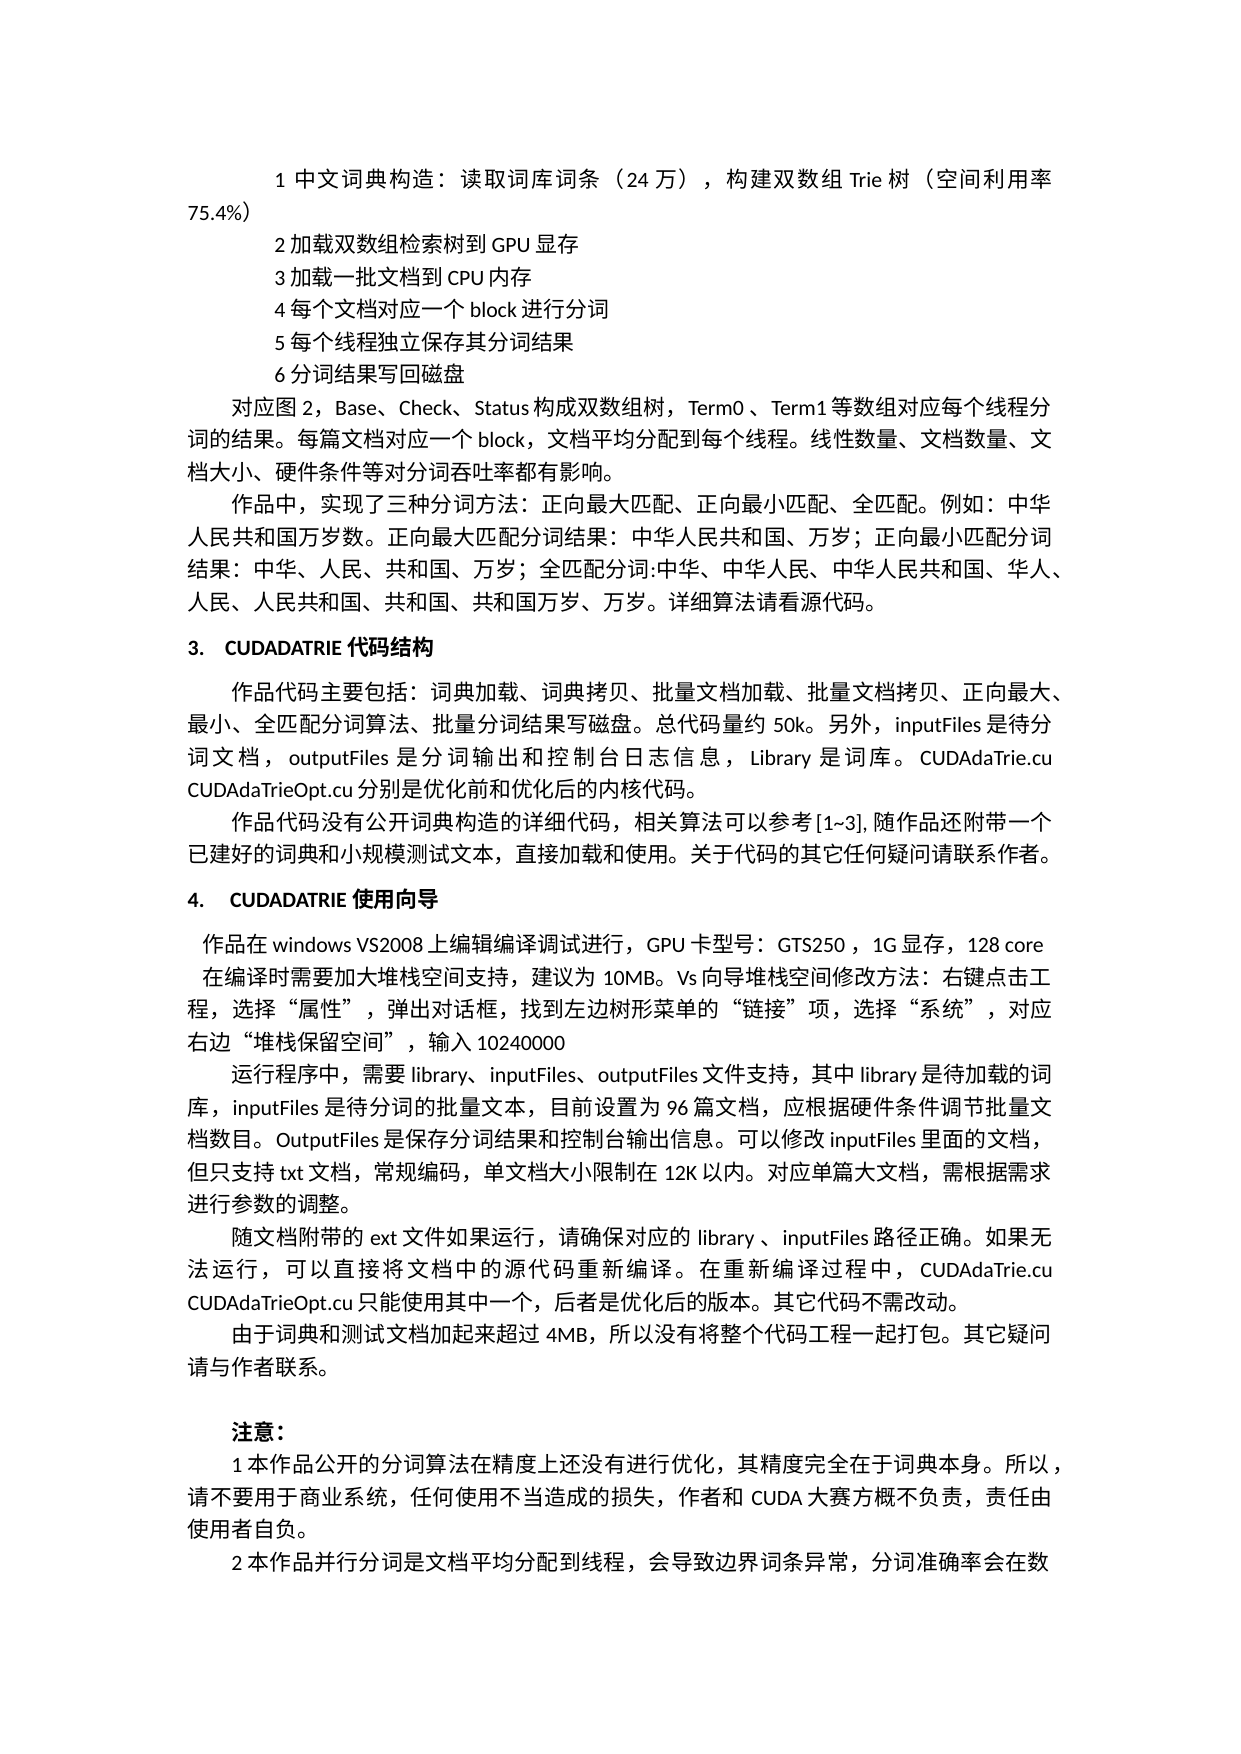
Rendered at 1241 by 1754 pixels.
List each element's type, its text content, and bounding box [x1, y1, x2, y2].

text 在编译时需要加大堆栈空间支持，建议为10MB。Vs向导堆栈空间修改方法：右键点击工程，选择“属性”，弹出对话框，找到左边树形菜单的“链接”项，选择“系统”，对应右边“堆栈保留空间”，输入10240000 [187, 959, 1053, 1057]
text 4 每个文档对应一个block进行分词 [187, 292, 1053, 324]
text 注意： [187, 1414, 1053, 1447]
text 3加载一批文档到CPU内存 [187, 259, 1053, 292]
text 随文档附带的ext文件如果运行，请确保对应的library 、inputFiles路径正确。如果无法运行，可以直接将文档中的源代码重新编译。在重新编译过程中，CUDAdaTrie.cu CUDAdaTrieOpt.cu只能使用其中一个，后者是优化后的版本。其它代码不需改动。 [187, 1219, 1053, 1317]
text 6 分词结果写回磁盘 [187, 357, 1053, 389]
list CUDADATRIE 代码结构 [187, 629, 1053, 662]
text 作品中，实现了三种分词方法：正向最大匹配、正向最小匹配、全匹配。例如：中华人民共和国万岁数。正向最大匹配分词结果：中华人民共和国、万岁；正向最小匹配分词结果：中华、人民、共和国、万岁；全匹配分词:中华、中华人民、中华人民共和国、华人、人民、人民共和国、共和国、共和国万岁、万岁。详细算法请看源代码。 [187, 487, 1053, 617]
text 作品在windows VS2008上编辑编译调试进行，GPU卡型号：GTS250 ，1G显存，128 core [187, 927, 1053, 959]
text 1本作品公开的分词算法在精度上还没有进行优化，其精度完全在于词典本身。所以，请不要用于商业系统，任何使用不当造成的损失，作者和CUDA大赛方概不负责，责任由使用者自负。 [187, 1447, 1053, 1544]
text 运行程序中，需要library、inputFiles、outputFiles文件支持，其中library是待加载的词库，inputFiles是待分词的批量文本，目前设置为96篇文档，应根据硬件条件调节批量文档数目。OutputFiles是保存分词结果和控制台输出信息。可以修改inputFiles里面的文档，但只支持txt文档，常规编码，单文档大小限制在12K以内。对应单篇大文档，需根据需求进行参数的调整。 [187, 1057, 1053, 1219]
text 5 每个线程独立保存其分词结果 [187, 324, 1053, 357]
text 作品代码主要包括：词典加载、词典拷贝、批量文档加载、批量文档拷贝、正向最大、最小、全匹配分词算法、批量分词结果写磁盘。总代码量约50k。另外，inputFiles是待分词文档，outputFiles是分词输出和控制台日志信息，Library是词库。CUDAdaTrie.cu CUDAdaTrieOpt.cu分别是优化前和优化后的内核代码。 [187, 674, 1053, 804]
list CUDADATRIE 使用向导 [187, 882, 1053, 914]
text 1 中文词典构造：读取词库词条（24万），构建双数组Trie树（空间利用率75.4%） [187, 162, 1053, 227]
text 由于词典和测试文档加起来超过4MB，所以没有将整个代码工程一起打包。其它疑问请与作者联系。 [187, 1317, 1053, 1382]
text 2 加载双数组检索树到GPU显存 [187, 227, 1053, 259]
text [187, 1544, 1053, 1577]
text 作品代码没有公开词典构造的详细代码，相关算法可以参考[1~3], 随作品还附带一个已建好的词典和小规模测试文本，直接加载和使用。关于代码的其它任何疑问请联系作者。 [187, 804, 1053, 869]
text 对应图2，Base、Check、Status构成双数组树，Term0 、Term1等数组对应每个线程分词的结果。每篇文档对应一个block，文档平均分配到每个线程。线性数量、文档数量、文档大小、硬件条件等对分词吞吐率都有影响。 [187, 389, 1053, 487]
